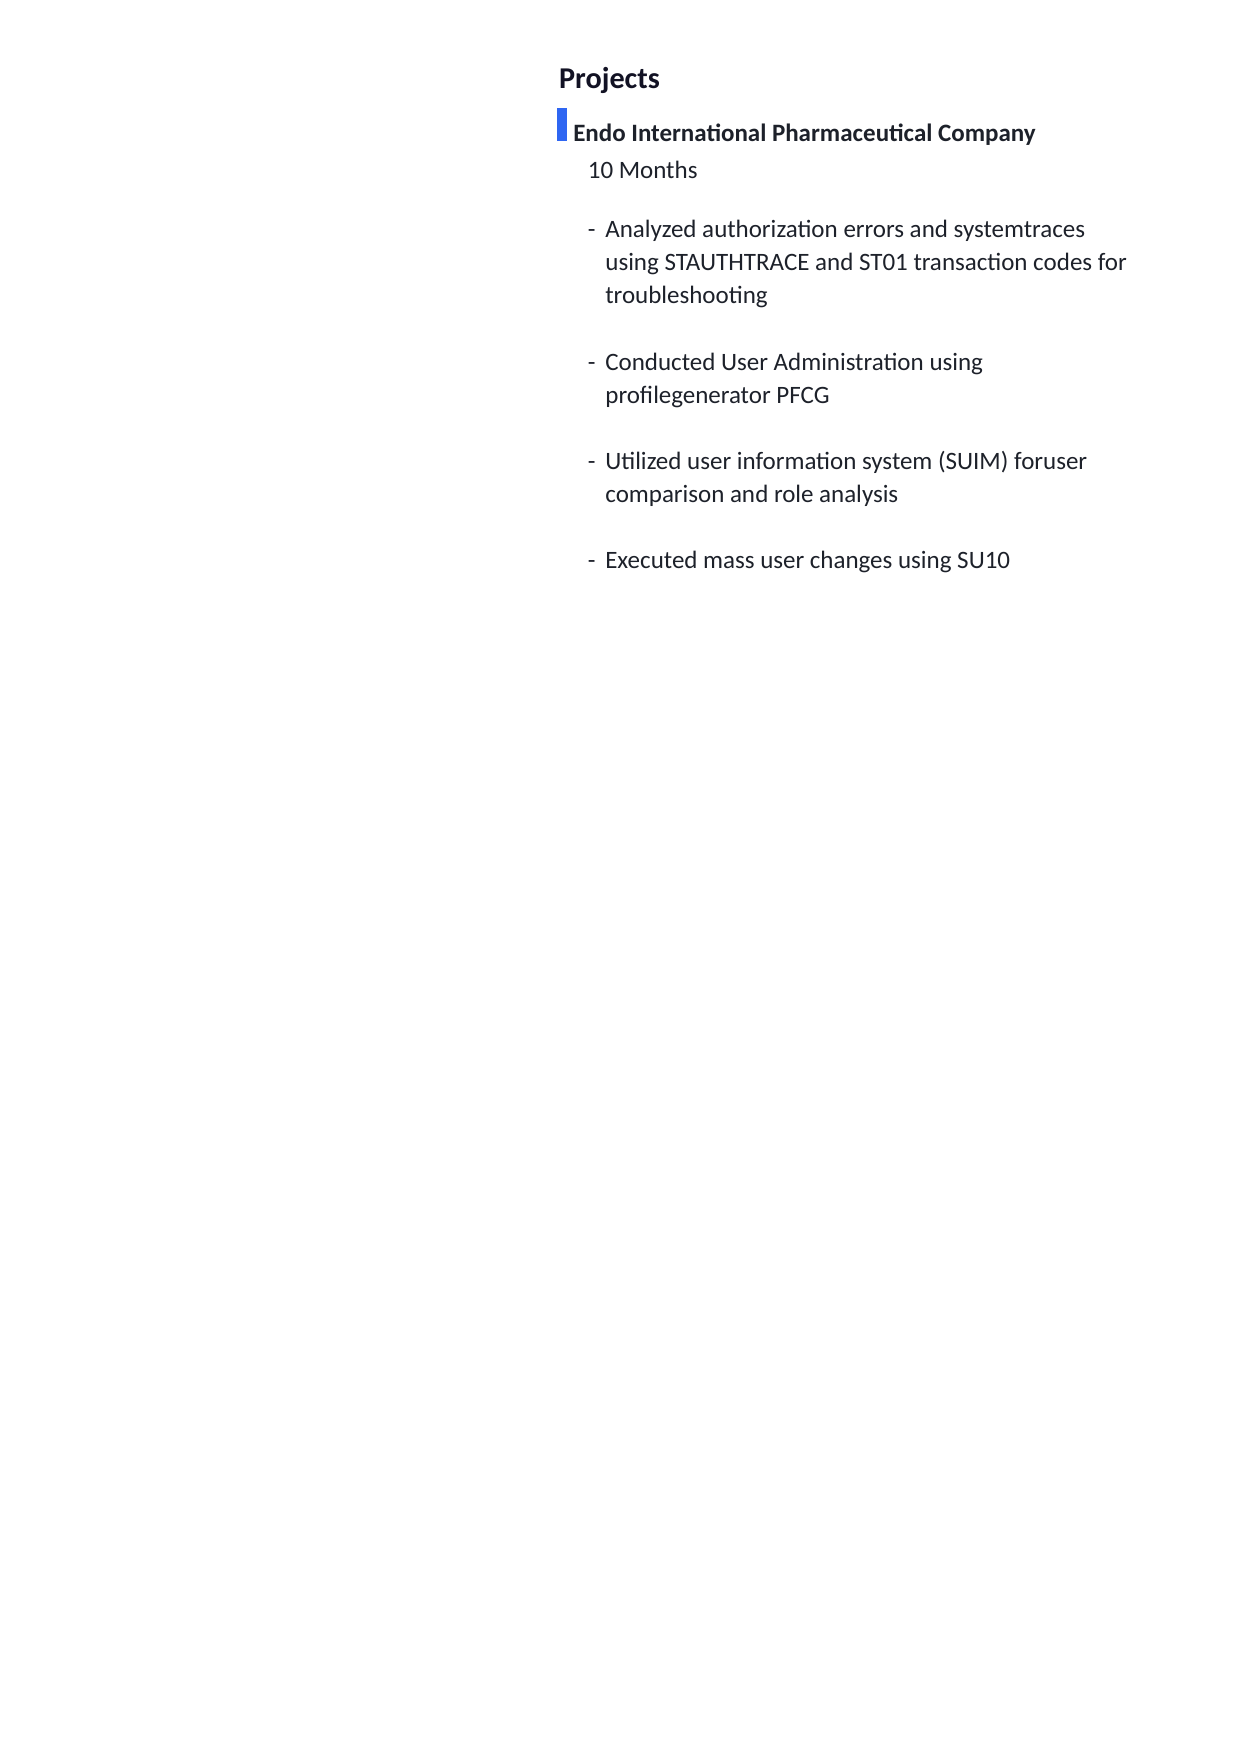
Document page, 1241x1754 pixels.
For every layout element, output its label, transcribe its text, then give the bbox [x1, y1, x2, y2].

text 10 Months [588, 154, 1133, 185]
text Endo International Pharmaceutical Company [557, 107, 1133, 148]
list Analyzed authorization errors and systemtraces using STAUTHTRACE and ST01 transaction codes for troubleshooting [588, 213, 1133, 310]
list Executed mass user changes using SU10 [588, 545, 1133, 575]
list Conducted User Administration using profilegenerator PFCG [588, 346, 1133, 409]
list Utilized user information system (SUIM) foruser comparison and role analysis [588, 445, 1133, 509]
subtitle Projects [559, 59, 1133, 96]
